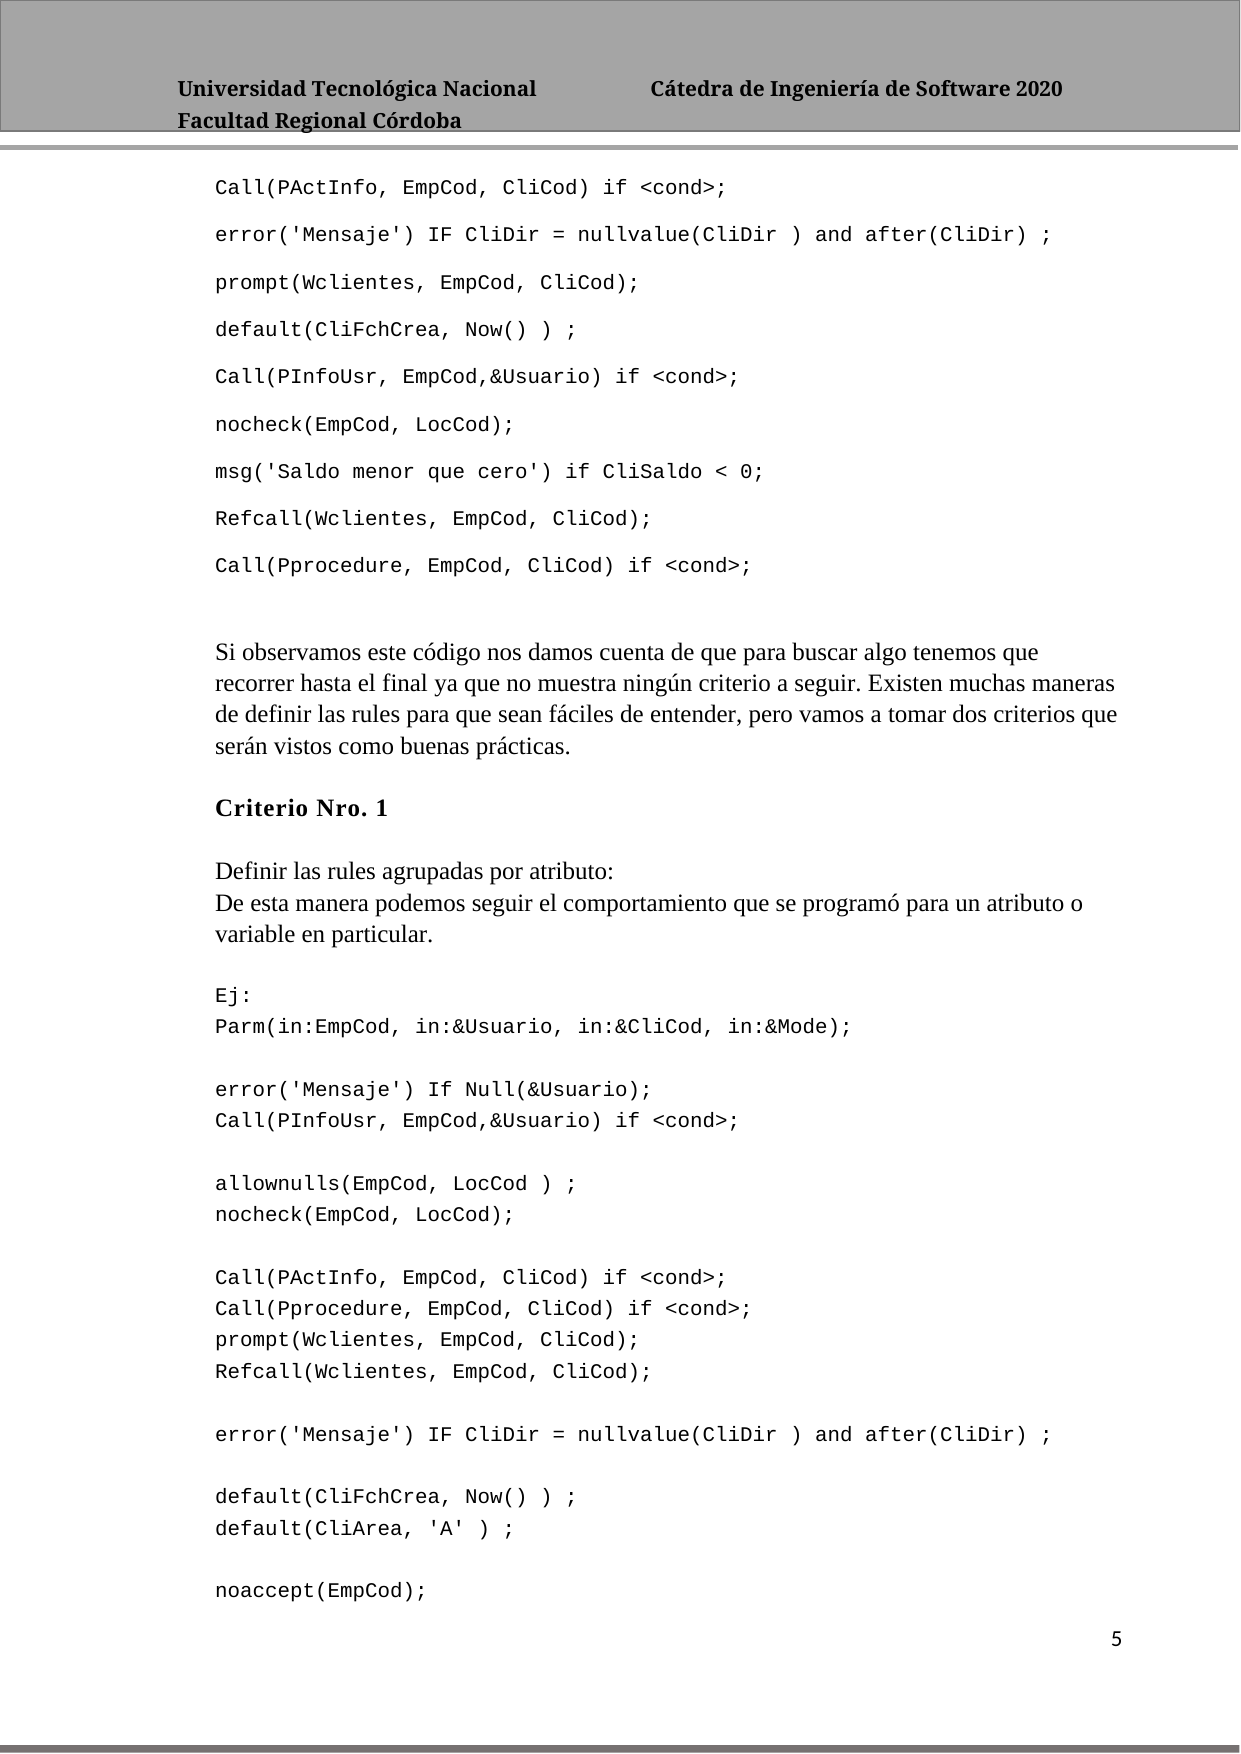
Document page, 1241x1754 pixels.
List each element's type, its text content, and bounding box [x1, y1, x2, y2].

text Call(PInfoUsr, EmpCod,&Usuario) if <cond>; [215, 366, 1122, 390]
text Parm(in:EmpCod, in:&Usuario, in:&CliCod, in:&Mode); [215, 1008, 1122, 1039]
text default(CliArea, 'A' ) ; [215, 1510, 1122, 1541]
text noaccept(EmpCod); [215, 1573, 1122, 1604]
text Call(Pprocedure, EmpCod, CliCod) if <cond>; [215, 1290, 1122, 1322]
text nocheck(EmpCod, LocCod); [215, 414, 1122, 437]
text Criterio Nro. 1 Definir las rules agrupadas por atributo: De esta manera podemos seguir el comportamiento que se programó para un atributo o variable en particular. [215, 791, 1122, 948]
text Call(PActInfo, EmpCod, CliCod) if <cond>; [215, 1259, 1122, 1290]
text Refcall(Wclientes, EmpCod, CliCod); [215, 1353, 1122, 1384]
text error('Mensaje') IF CliDir = nullvalue(CliDir ) and after(CliDir) ; [215, 224, 1122, 248]
text Ej: [215, 977, 1122, 1008]
text default(CliFchCrea, Now() ) ; [215, 1478, 1122, 1510]
text default(CliFchCrea, Now() ) ; [215, 319, 1122, 343]
text Refcall(Wclientes, EmpCod, CliCod); [215, 508, 1122, 532]
text msg('Saldo menor que cero') if CliSaldo < 0; [215, 461, 1122, 484]
text error('Mensaje') If Null(&Usuario); [215, 1071, 1122, 1102]
text error('Mensaje') IF CliDir = nullvalue(CliDir ) and after(CliDir) ; [215, 1416, 1122, 1447]
text Call(PInfoUsr, EmpCod,&Usuario) if <cond>; [215, 1102, 1122, 1134]
text Call(Pprocedure, EmpCod, CliCod) if <cond>; [215, 556, 1122, 579]
text nocheck(EmpCod, LocCod); [215, 1196, 1122, 1228]
text allownulls(EmpCod, LocCod ) ; [215, 1165, 1122, 1196]
text prompt(Wclientes, EmpCod, CliCod); [215, 1322, 1122, 1353]
text prompt(Wclientes, EmpCod, CliCod); [215, 272, 1122, 295]
text Call(PActInfo, EmpCod, CliCod) if <cond>; [215, 177, 1122, 201]
text Si observamos este código nos damos cuenta de que para buscar algo tenemos que recorrer hasta el final ya que no muestra ningún criterio a seguir. Existen muchas maneras de definir las rules para que sean fáciles de entender, pero vamos a tomar dos criterios que serán vistos como buenas prácticas. [215, 603, 1122, 791]
